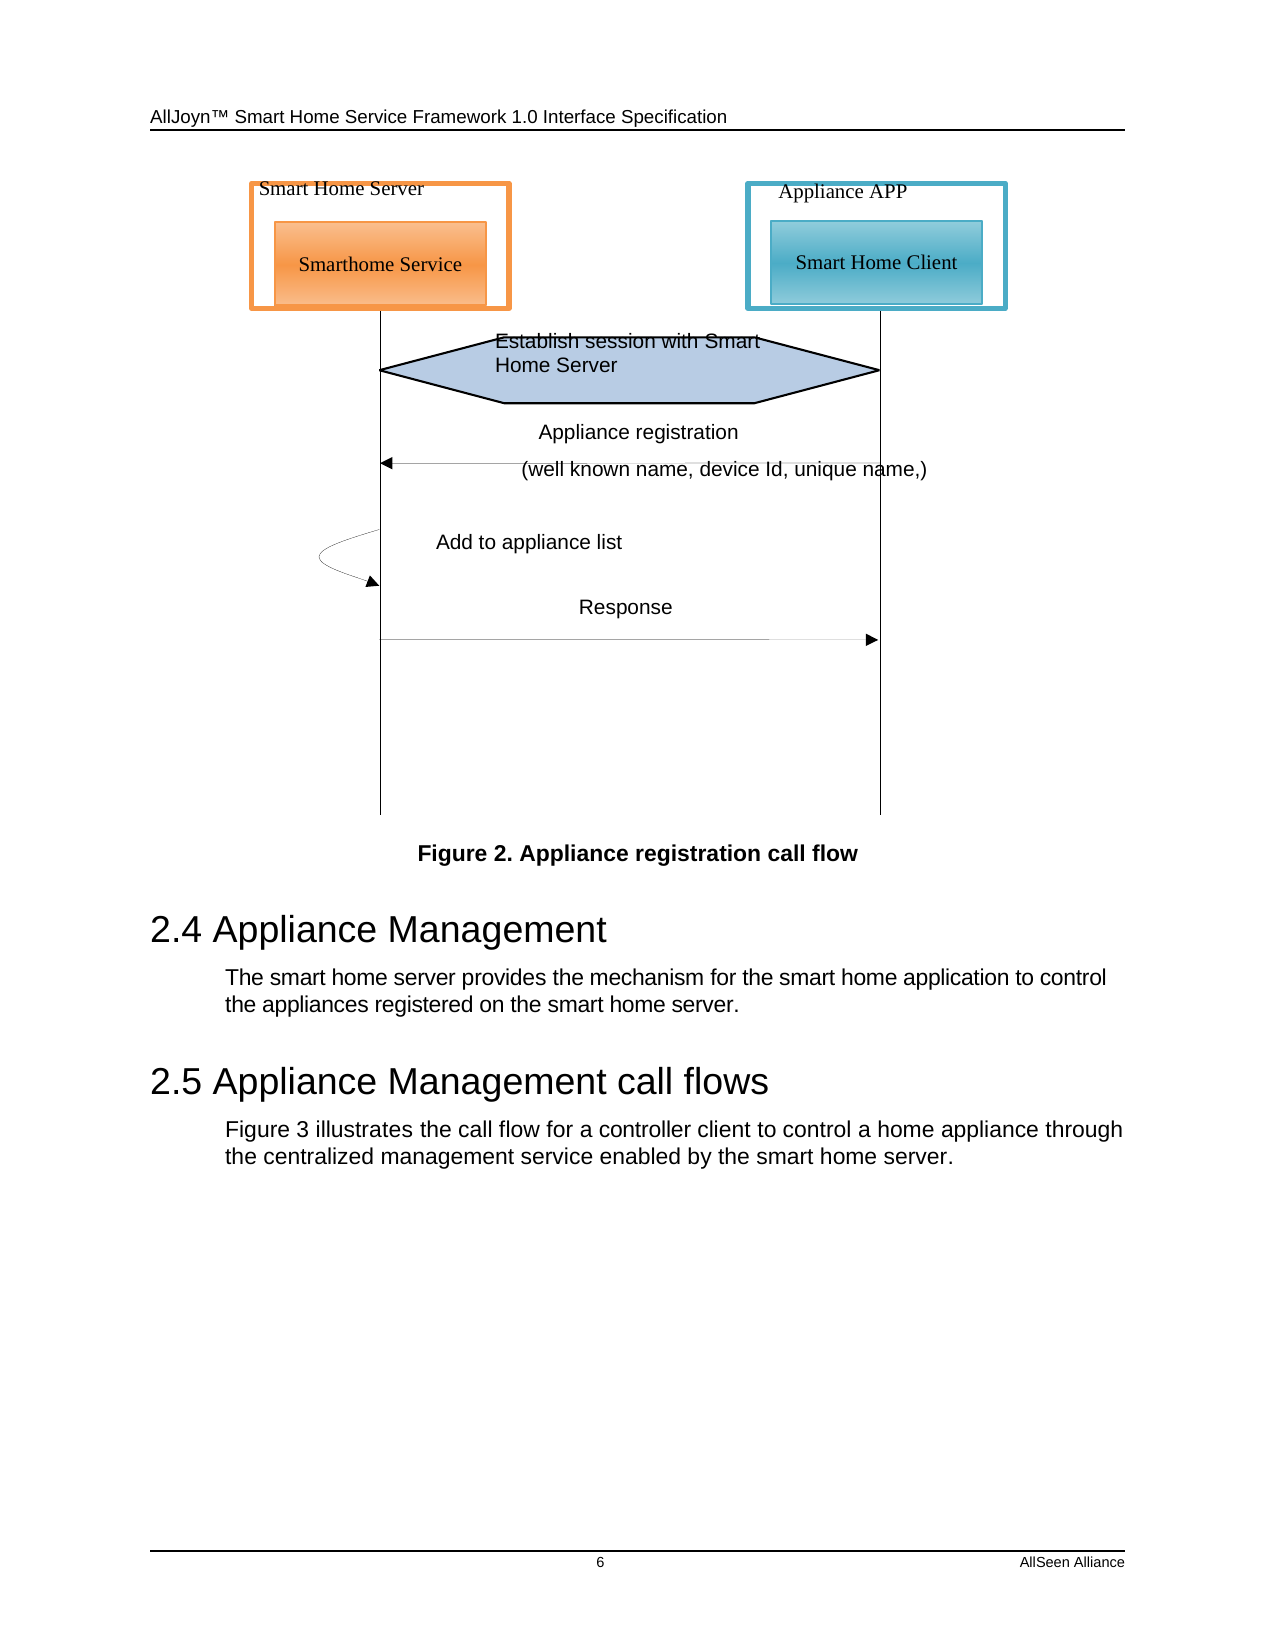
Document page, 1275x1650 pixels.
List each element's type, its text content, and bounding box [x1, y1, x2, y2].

subtitle Appliance Management [150, 908, 1125, 951]
subtitle Appliance Management call flows [150, 1059, 1125, 1102]
text Figure 3 illustrates the call flow for a controller client to control a home appliance through the centralized management service enabled by the smart home server. [225, 1115, 1125, 1169]
text The smart home server provides the mechanism for the smart home application to control the appliances registered on the smart home server. [225, 963, 1125, 1017]
text Figure 2. Appliance registration call flow [150, 840, 1125, 866]
